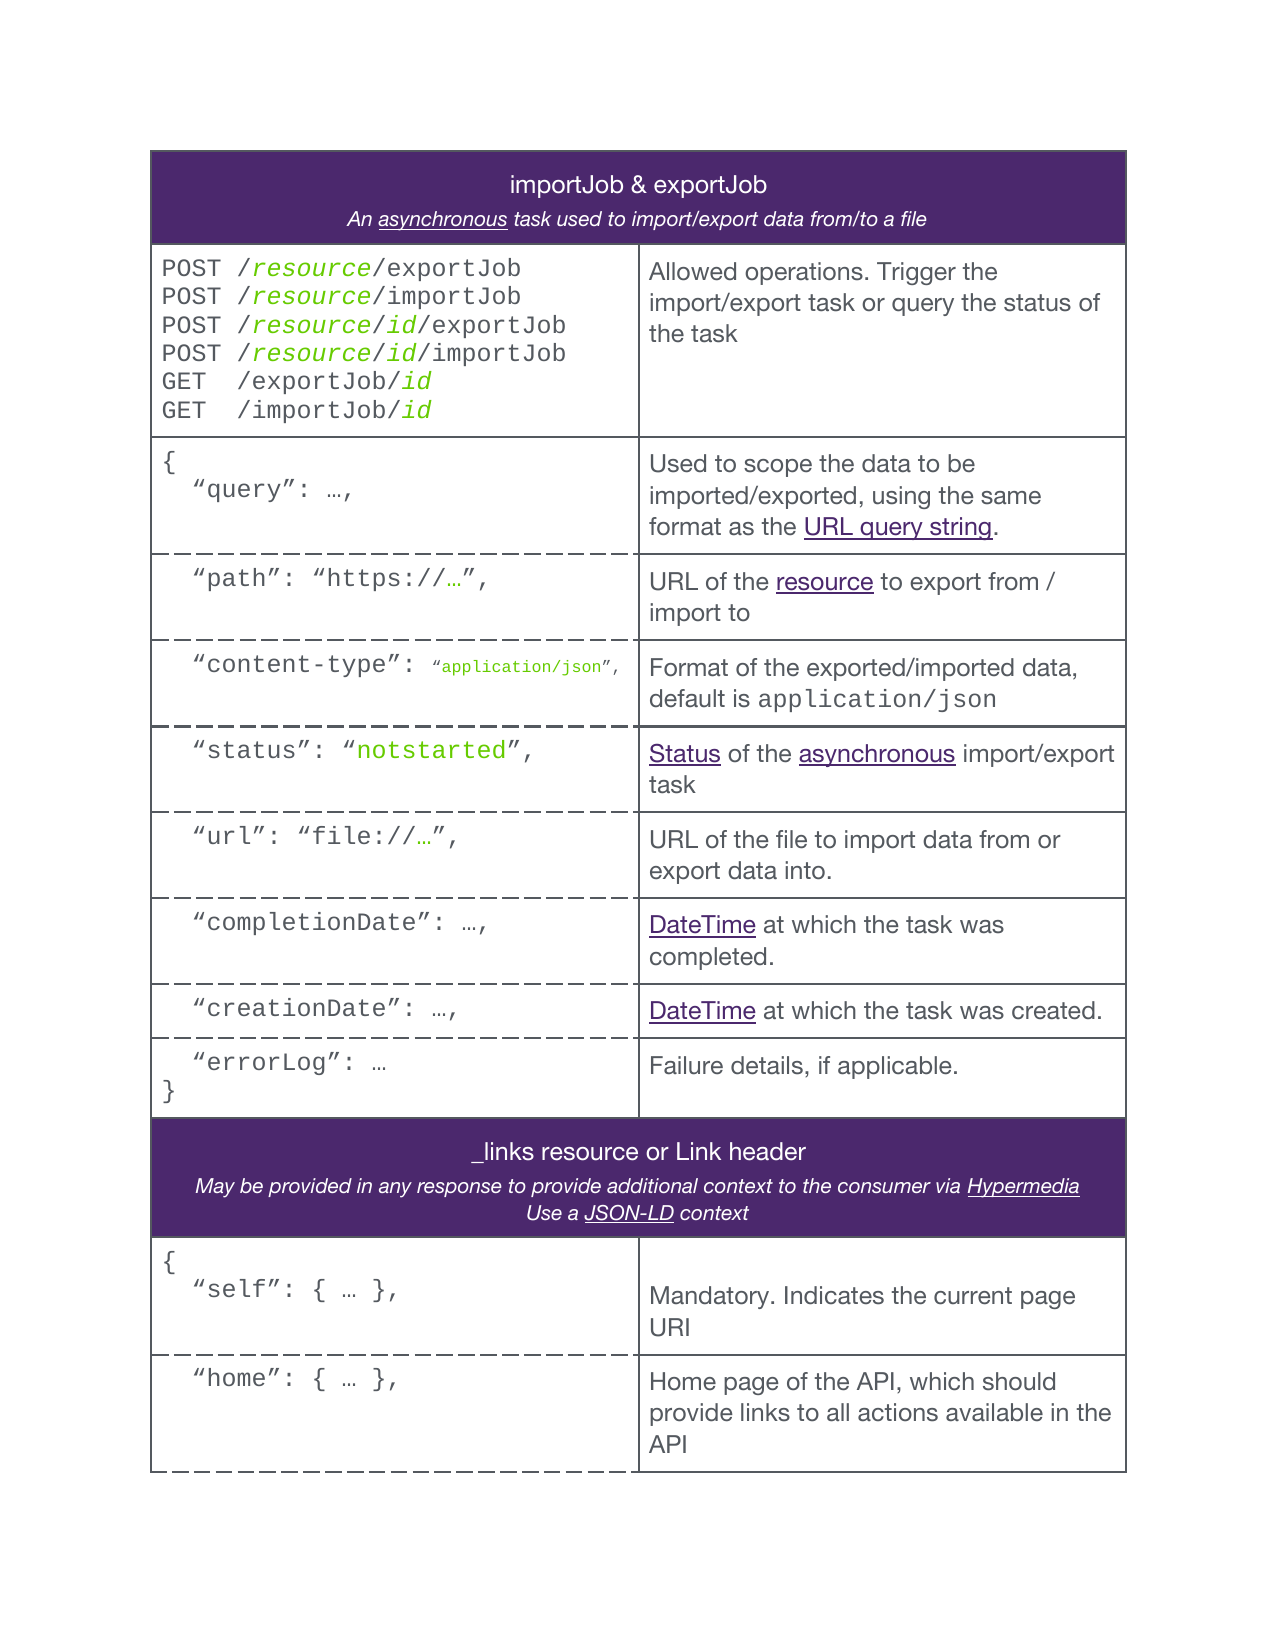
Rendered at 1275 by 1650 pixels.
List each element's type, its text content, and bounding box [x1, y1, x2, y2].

table_cell URL of the resource to export from / import to [640, 555, 1125, 639]
table_cell “completionDate”: …, [152, 897, 638, 983]
table_cell Home page of the API, which should provide links to all actions available in the API [640, 1356, 1125, 1471]
table_cell POST /resource/exportJob POST /resource/importJob POST /resource/id/exportJob POST /resource/id/importJob GET /exportJob/id GET /importJob/id [152, 245, 638, 436]
table_cell URL of the file to import data from or export data into. [640, 813, 1125, 897]
table_cell “errorLog”: … } [152, 1037, 638, 1117]
table_cell { “query”: …, [152, 438, 638, 553]
table_cell Format of the exported/imported data, default is application/json [640, 641, 1125, 725]
table_cell Status of the asynchronous import/export task [640, 728, 1125, 811]
table_cell “home”: { … }, [152, 1354, 638, 1471]
table_cell importJob & exportJob An asynchronous task used to import/export data from/to a file [152, 152, 1125, 243]
table_cell Used to scope the data to be imported/exported, using the same format as the URL query string. [640, 438, 1125, 553]
table_cell “status”: “notstarted”, [152, 725, 638, 811]
table_cell “url”: “file://…”, [152, 811, 638, 897]
table_cell Mandatory. Indicates the current page URI [640, 1238, 1125, 1353]
table_cell “path”: “https://…”, [152, 553, 638, 639]
table_cell DateTime at which the task was completed. [640, 899, 1125, 983]
table_cell Allowed operations. Trigger the import/export task or query the status of the task [640, 245, 1125, 436]
table_cell DateTime at which the task was created. [640, 985, 1125, 1037]
table_cell { “self”: { … }, [152, 1238, 638, 1353]
table_cell Failure details, if applicable. [640, 1039, 1125, 1117]
table_cell “content-type”: “application/json”, [152, 639, 638, 725]
table_cell “creationDate”: …, [152, 983, 638, 1037]
table_cell _links resource or Link header May be provided in any response to provide additional context to the consumer via Hypermedia Use a JSON-LD context [152, 1119, 1125, 1236]
